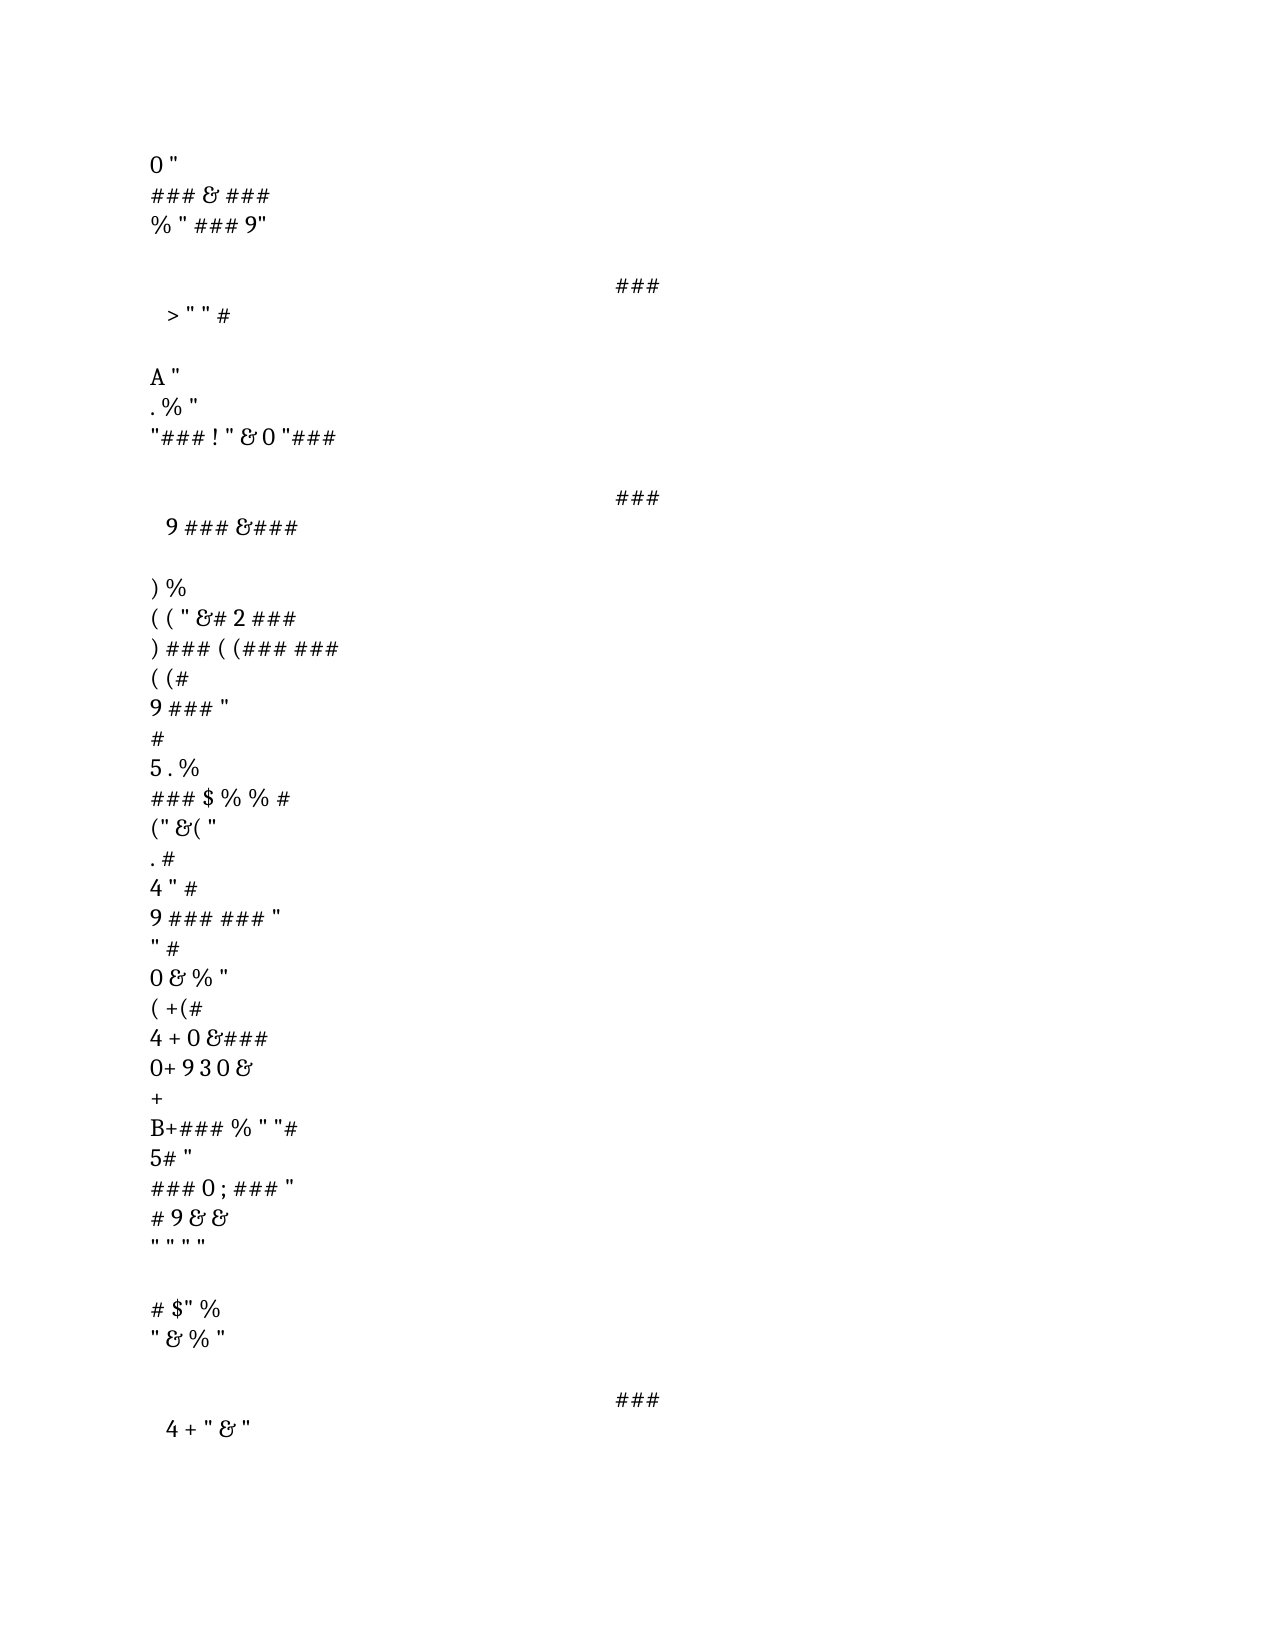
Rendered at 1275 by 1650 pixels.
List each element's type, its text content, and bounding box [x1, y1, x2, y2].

text B+### % " "# [150, 1112, 1125, 1142]
text (" &( " [150, 812, 1125, 842]
text ### [150, 481, 1125, 511]
text ( ( " &# 2 ### [150, 602, 1125, 632]
text " & % " [150, 1324, 1125, 1354]
text ) % [150, 572, 1125, 602]
text 4 " # [150, 872, 1125, 902]
text 5 . % [150, 752, 1125, 782]
text % " ### 9" [150, 210, 1125, 240]
text ( (# [150, 662, 1125, 692]
text "### ! " & 0 "### [150, 421, 1125, 451]
text ### [150, 270, 1125, 300]
text 9 ### " [150, 692, 1125, 722]
text + [150, 1082, 1125, 1112]
text " # [150, 932, 1125, 962]
text # $" % [150, 1294, 1125, 1324]
text ### 0 ; ### " [150, 1172, 1125, 1202]
text 0 " [150, 150, 1125, 180]
text 9 ### ### " [150, 902, 1125, 932]
text 0 & % " [150, 962, 1125, 992]
text ### & ### [150, 180, 1125, 210]
text 4 + " & " [160, 1414, 1114, 1444]
text A " [150, 361, 1125, 391]
text ) ### ( (### ### [150, 632, 1125, 662]
text 4 + 0 &### [150, 1022, 1125, 1052]
text 5# " [150, 1142, 1125, 1172]
text ( +(# [150, 992, 1125, 1022]
text . % " [150, 391, 1125, 421]
text 9 ### &### [160, 511, 1114, 541]
text ### $ % % # [150, 782, 1125, 812]
text . # [150, 842, 1125, 872]
text 0+ 9 3 0 & [150, 1052, 1125, 1082]
text ### [150, 1384, 1125, 1414]
text > " " # [160, 300, 1114, 330]
text # [150, 722, 1125, 752]
text # 9 & & [150, 1202, 1125, 1232]
text " " " " [150, 1232, 1125, 1262]
